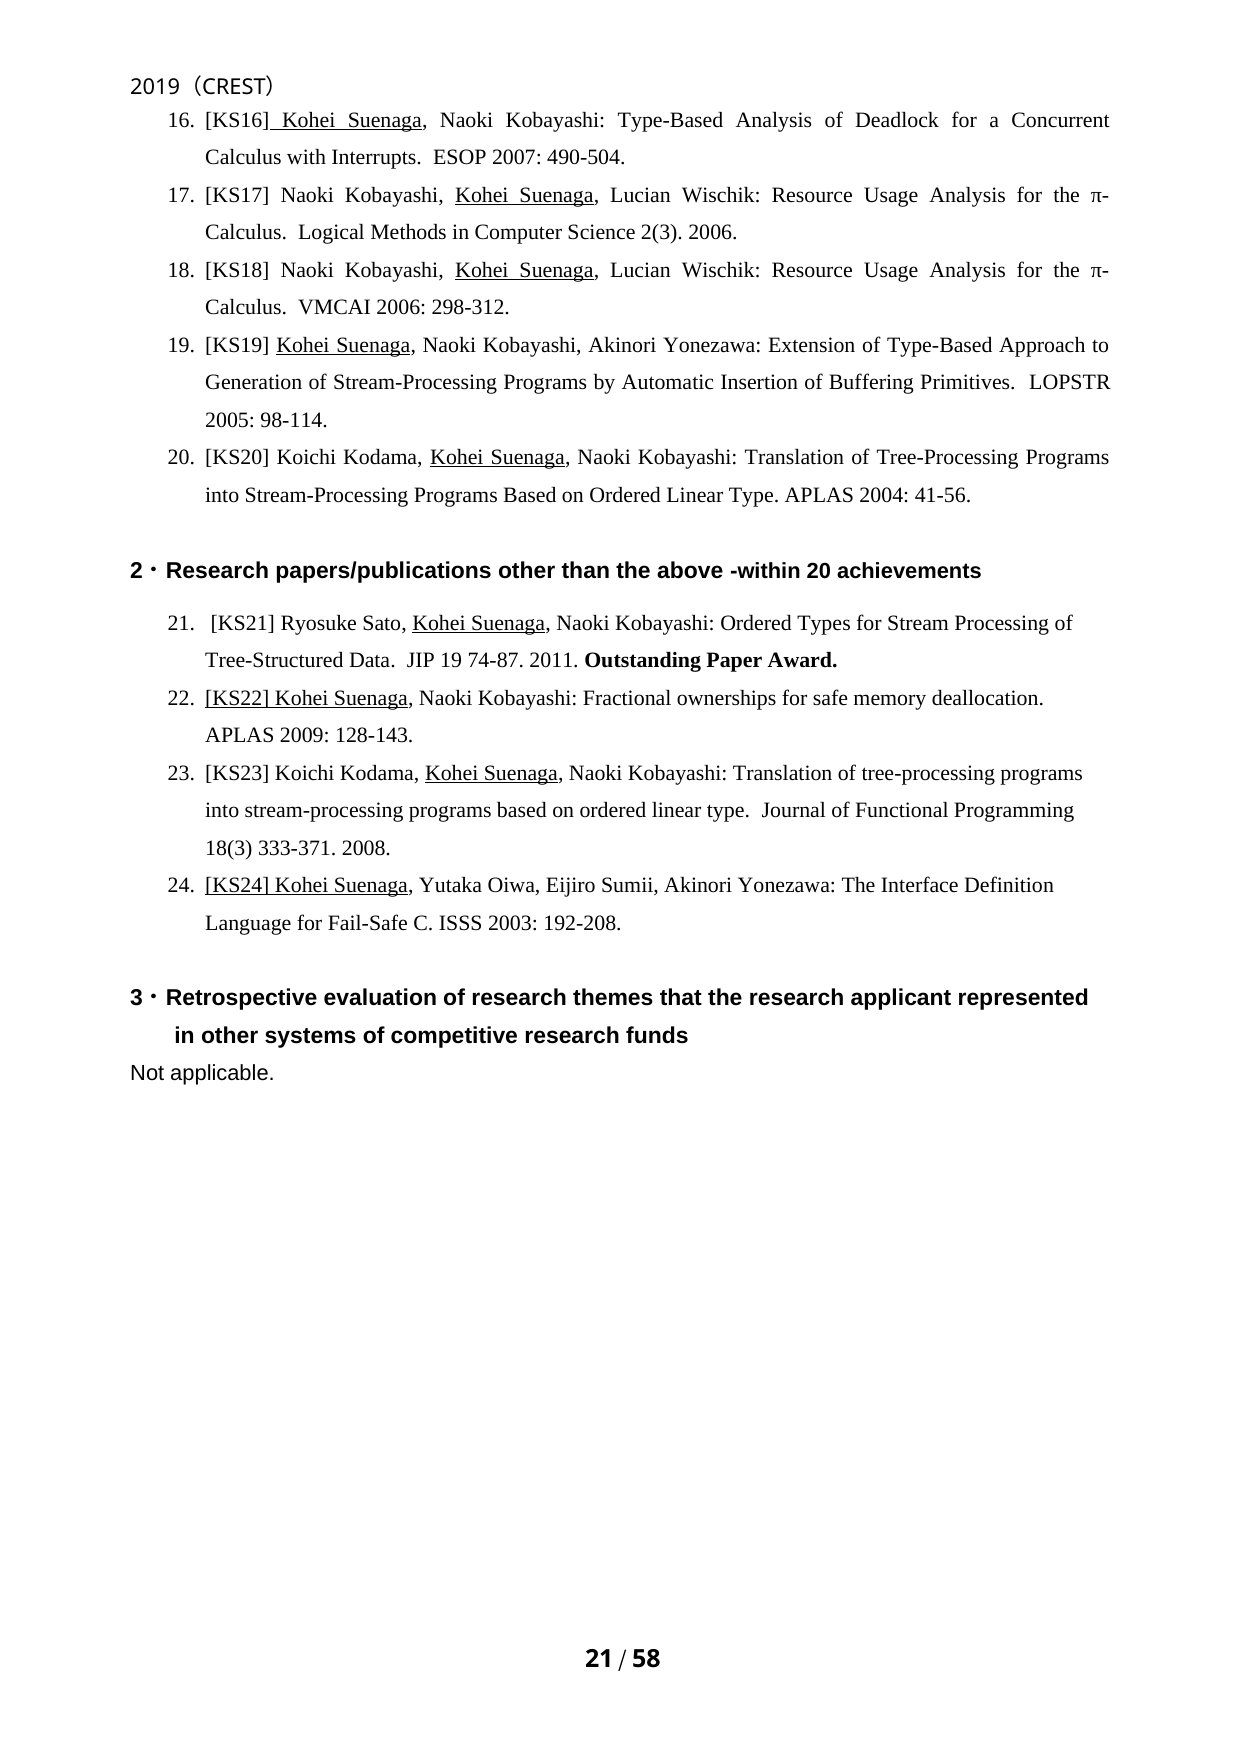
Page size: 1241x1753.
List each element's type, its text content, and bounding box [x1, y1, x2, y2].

list [KS19] Kohei Suenaga, Naoki Kobayashi, Akinori Yonezawa: Extension of Type-Based Approach to Generation of Stream-Processing Programs by Automatic Insertion of Buffering Primitives. LOPSTR 2005: 98-114. [167, 326, 1110, 438]
subtitle 3．Retrospective evaluation of research themes that the research applicant represented in other systems of competitive research funds [130, 979, 1110, 1054]
list [KS22] Kohei Suenaga, Naoki Kobayashi: Fractional ownerships for safe memory deallocation. APLAS 2009: 128-143. [167, 679, 1110, 754]
subtitle 2．Research papers/publications other than the above -within 20 achievements [130, 551, 1110, 588]
text Not applicable. [130, 1054, 1110, 1091]
list [KS23] Koichi Kodama, Kohei Suenaga, Naoki Kobayashi: Translation of tree-processing programs into stream-processing programs based on ordered linear type. Journal of Functional Programming 18(3) 333-371. 2008. [167, 754, 1110, 866]
list [KS20] Koichi Kodama, Kohei Suenaga, Naoki Kobayashi: Translation of Tree-Processing Programs into Stream-Processing Programs Based on Ordered Linear Type. APLAS 2004: 41-56. [167, 438, 1110, 513]
list [KS18] Naoki Kobayashi, Kohei Suenaga, Lucian Wischik: Resource Usage Analysis for the π-Calculus. VMCAI 2006: 298-312. [167, 251, 1110, 326]
list [KS21] Ryosuke Sato, Kohei Suenaga, Naoki Kobayashi: Ordered Types for Stream Processing of Tree-Structured Data. JIP 19 74-87. 2011. Outstanding Paper Award. [167, 604, 1110, 679]
list [KS17] Naoki Kobayashi, Kohei Suenaga, Lucian Wischik: Resource Usage Analysis for the π-Calculus. Logical Methods in Computer Science 2(3). 2006. [167, 176, 1110, 251]
list [KS16] Kohei Suenaga, Naoki Kobayashi: Type-Based Analysis of Deadlock for a Concurrent Calculus with Interrupts. ESOP 2007: 490-504. [167, 101, 1110, 176]
list [KS24] Kohei Suenaga, Yutaka Oiwa, Eijiro Sumii, Akinori Yonezawa: The Interface Definition Language for Fail-Safe C. ISSS 2003: 192-208. [167, 866, 1110, 941]
